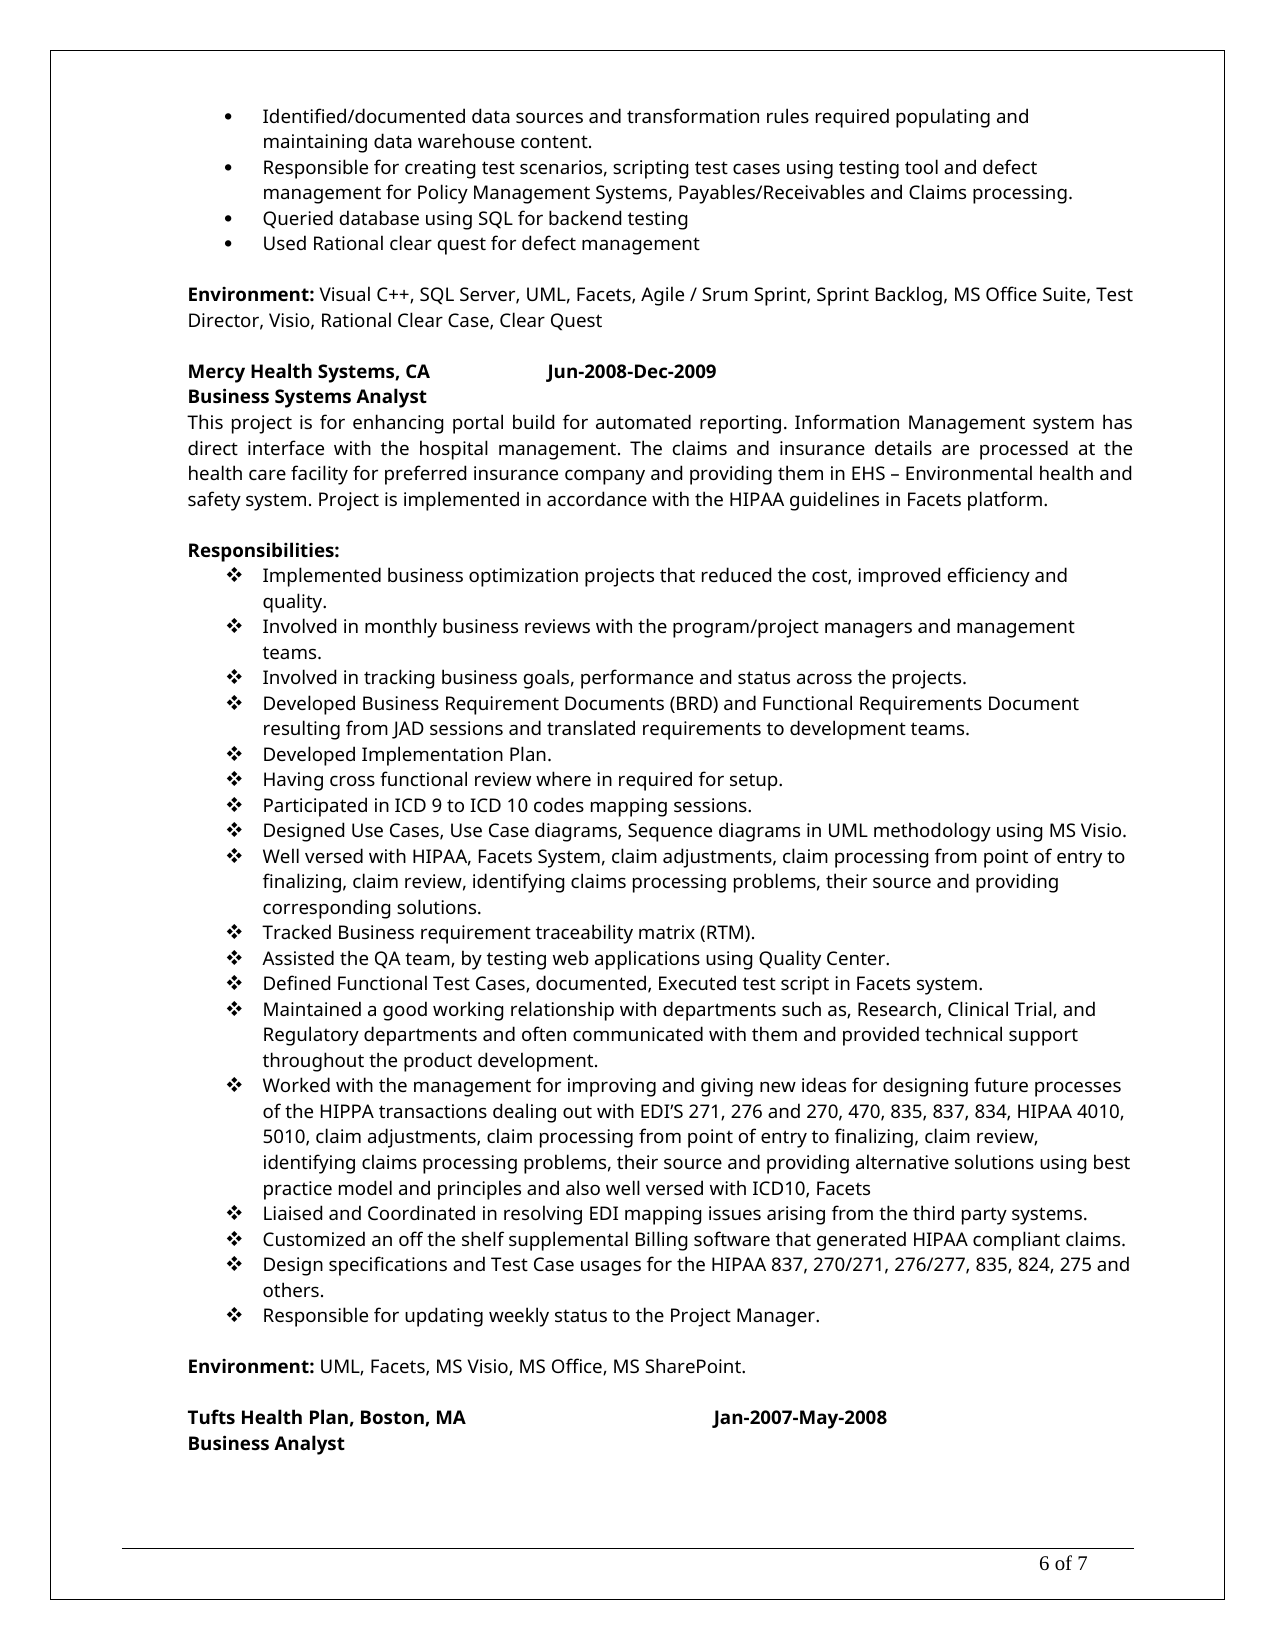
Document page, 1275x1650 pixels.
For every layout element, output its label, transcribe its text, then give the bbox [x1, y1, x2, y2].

list Responsible for creating test scenarios, scripting test cases using testing tool and defect management for Policy Management Systems, Payables/Receivables and Claims processing. [225, 154, 1134, 205]
list Developed Implementation Plan. [225, 741, 1134, 767]
text Mercy Health Systems, CA Jun-2008-Dec-2009 [187, 358, 1134, 384]
text This project is for enhancing portal build for automated reporting. Information Management system has direct interface with the hospital management. The claims and insurance details are processed at the health care facility for preferred insurance company and providing them in EHS – Environmental health and safety system. Project is implemented in accordance with the HIPAA guidelines in Facets platform. [187, 409, 1134, 511]
text Tufts Health Plan, Boston, MA Jan-2007-May-2008 [187, 1404, 1134, 1430]
list Involved in tracking business goals, performance and status across the projects. [225, 664, 1134, 690]
text Environment: UML, Facets, MS Visio, MS Office, MS SharePoint. [187, 1353, 1134, 1379]
list Involved in monthly business reviews with the program/project managers and management teams. [225, 613, 1134, 664]
text Business Systems Analyst [187, 384, 1134, 409]
list Well versed with HIPAA, Facets System, claim adjustments, claim processing from point of entry to finalizing, claim review, identifying claims processing problems, their source and providing corresponding solutions. [225, 843, 1134, 920]
list Designed Use Cases, Use Case diagrams, Sequence diagrams in UML methodology using MS Visio. [225, 818, 1134, 843]
text Business Analyst [187, 1430, 1134, 1456]
list Design specifications and Test Case usages for the HIPAA 837, 270/271, 276/277, 835, 824, 275 and others. [225, 1251, 1134, 1302]
list Developed Business Requirement Documents (BRD) and Functional Requirements Document resulting from JAD sessions and translated requirements to development teams. [225, 690, 1134, 741]
list Customized an off the shelf supplemental Billing software that generated HIPAA compliant claims. [225, 1226, 1134, 1251]
list Identified/documented data sources and transformation rules required populating and maintaining data warehouse content. [225, 103, 1134, 154]
list Tracked Business requirement traceability matrix (RTM). [225, 920, 1134, 945]
list Defined Functional Test Cases, documented, Executed test script in Facets system. [225, 971, 1134, 996]
list Assisted the QA team, by testing web applications using Quality Center. [225, 945, 1134, 971]
list Queried database using SQL for backend testing [225, 205, 1134, 231]
list Worked with the management for improving and giving new ideas for designing future processes of the HIPPA transactions dealing out with EDI’S 271, 276 and 270, 470, 835, 837, 834, HIPAA 4010, 5010, claim adjustments, claim processing from point of entry to finalizing, claim review, identifying claims processing problems, their source and providing alternative solutions using best practice model and principles and also well versed with ICD10, Facets [225, 1073, 1134, 1200]
list Used Rational clear quest for defect management [225, 231, 1134, 256]
list Maintained a good working relationship with departments such as, Research, Clinical Trial, and Regulatory departments and often communicated with them and provided technical support throughout the product development. [225, 996, 1134, 1073]
list Liaised and Coordinated in resolving EDI mapping issues arising from the third party systems. [225, 1200, 1134, 1226]
text Responsibilities: [187, 537, 1134, 562]
list Having cross functional review where in required for setup. [225, 767, 1134, 792]
list Participated in ICD 9 to ICD 10 codes mapping sessions. [225, 792, 1134, 818]
text Environment: Visual C++, SQL Server, UML, Facets, Agile / Srum Sprint, Sprint Backlog, MS Office Suite, Test Director, Visio, Rational Clear Case, Clear Quest [187, 282, 1134, 333]
list Responsible for updating weekly status to the Project Manager. [225, 1302, 1134, 1328]
list Implemented business optimization projects that reduced the cost, improved efficiency and quality. [225, 562, 1134, 613]
